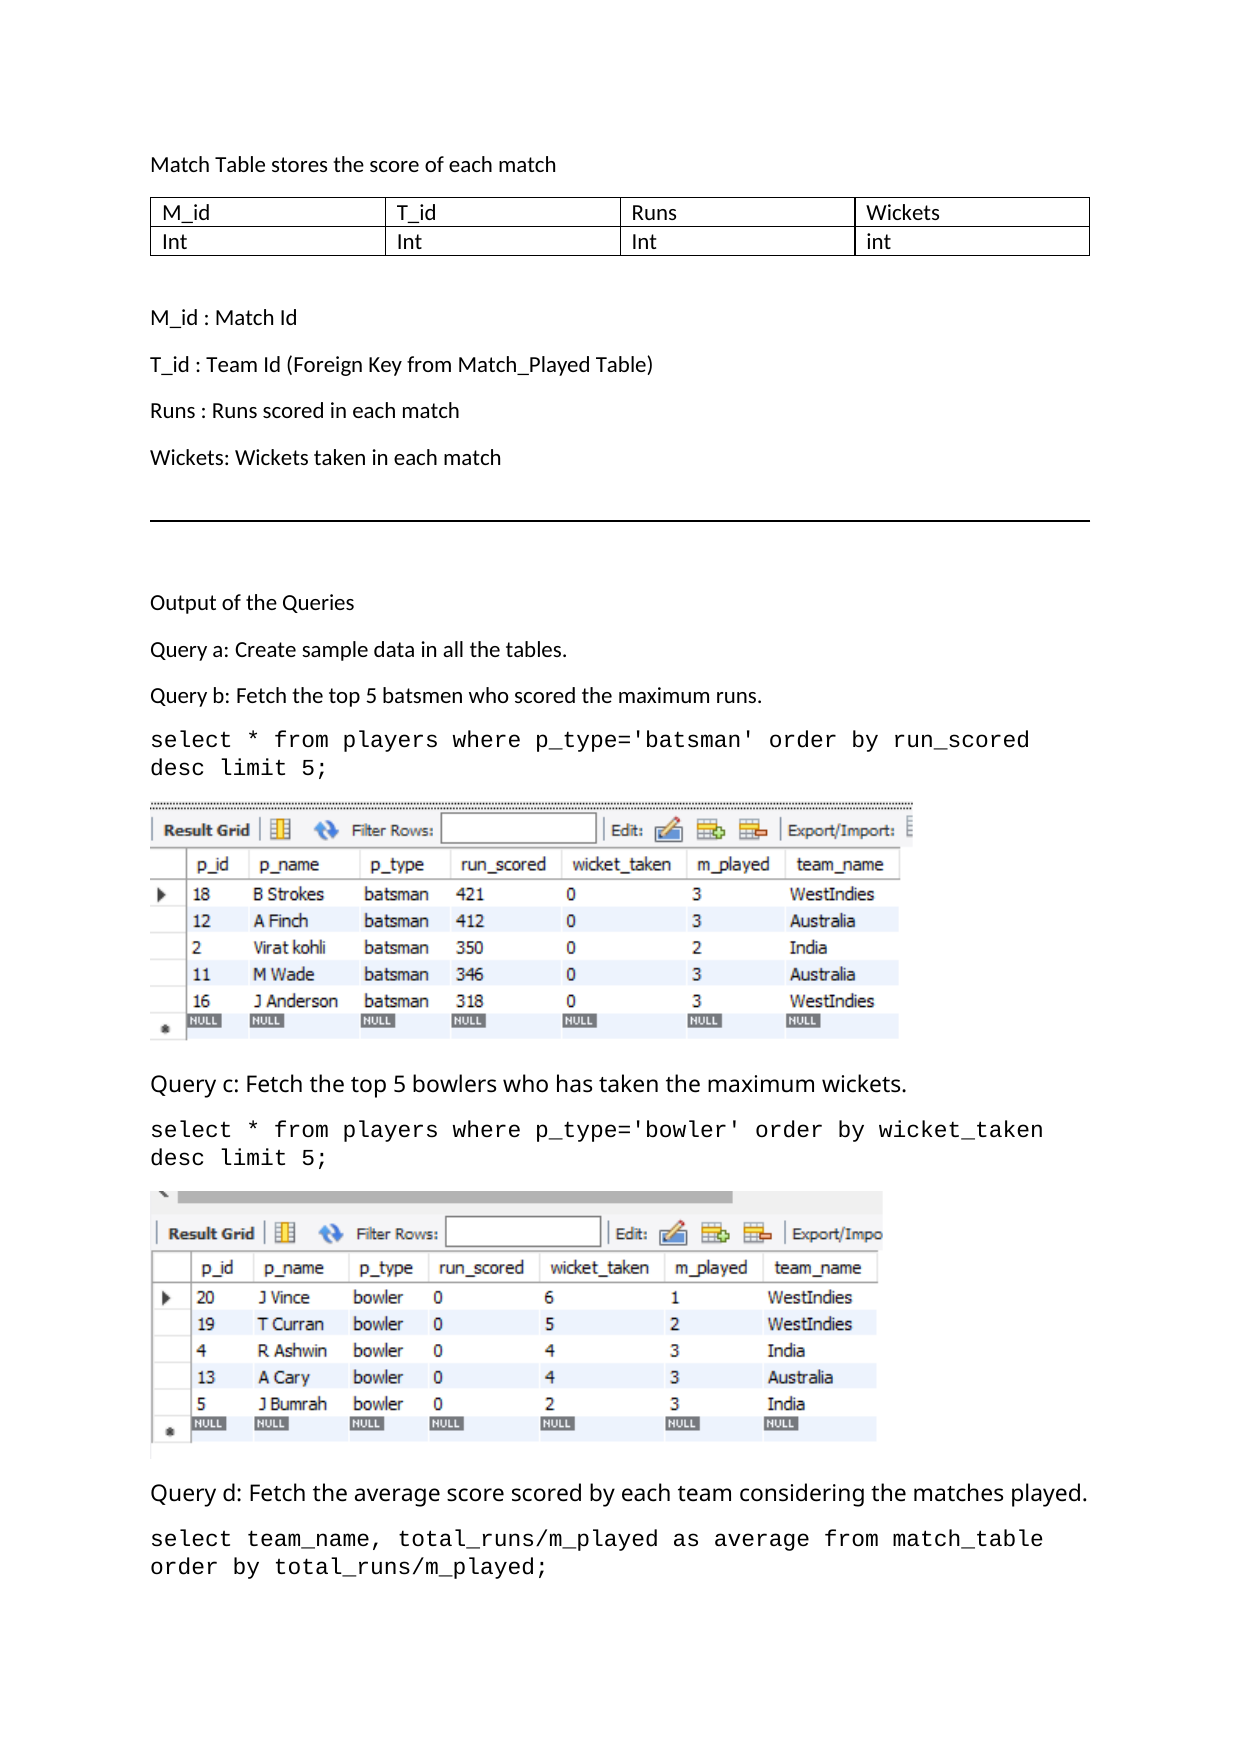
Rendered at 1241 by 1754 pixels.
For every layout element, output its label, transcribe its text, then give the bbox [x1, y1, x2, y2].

text Runs : Runs scored in each match [150, 397, 1090, 425]
table_header T_id [386, 198, 620, 226]
text M_id : Match Id [150, 303, 1090, 331]
text Match Table stores the score of each match [150, 150, 1090, 178]
table_cell Int [151, 227, 385, 255]
text Query a: Create sample data in all the tables. [150, 635, 1090, 663]
text select * from players where p_type='batsman' order by run_scored desc limit 5; [150, 728, 1090, 782]
text Query b: Fetch the top 5 batsmen who scored the maximum runs. [150, 682, 1090, 709]
picture [150, 1191, 883, 1459]
table_header M_id [151, 198, 385, 226]
table_cell int [856, 227, 1089, 255]
table_header Runs [621, 198, 854, 226]
text Query d: Fetch the average score scored by each team considering the matches played. [150, 1477, 1090, 1508]
text select team_name, total_runs/m_played as average from match_table order by total_runs/m_played; [150, 1528, 1090, 1581]
text Output of the Queries [150, 588, 1090, 616]
table_cell Int [621, 227, 854, 255]
text select * from players where p_type='bowler' order by wicket_taken desc limit 5; [150, 1119, 1090, 1172]
table_header Wickets [856, 198, 1089, 226]
picture [150, 801, 913, 1050]
text T_id : Team Id (Foreign Key from Match_Played Table) [150, 350, 1090, 378]
text Wickets: Wickets taken in each match [150, 443, 1090, 472]
text Query c: Fetch the top 5 bowlers who has taken the maximum wickets. [150, 1068, 1090, 1099]
table_cell Int [386, 227, 620, 255]
